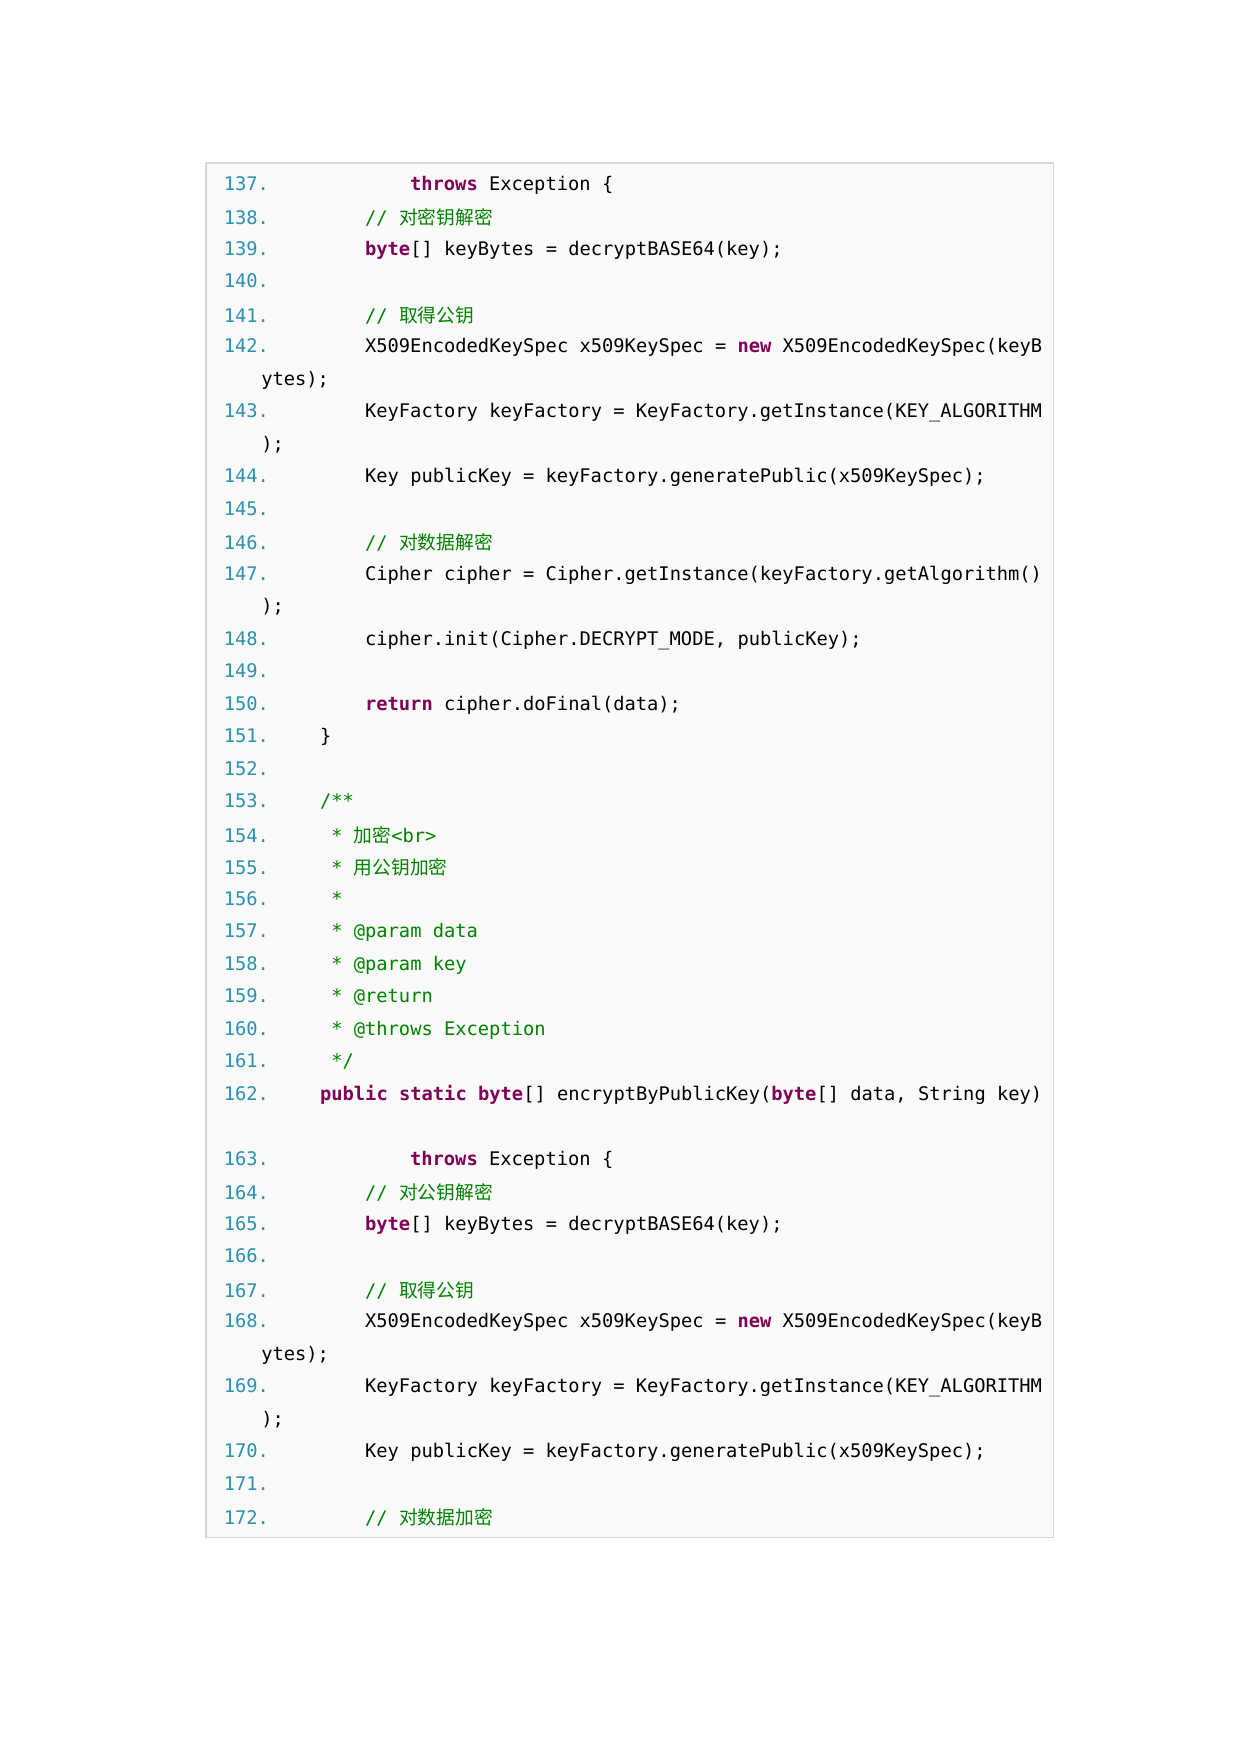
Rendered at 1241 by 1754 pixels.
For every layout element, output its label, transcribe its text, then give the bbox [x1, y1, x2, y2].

list */ [207, 1039, 1053, 1072]
list public static byte[] encryptByPublicKey(byte[] data, String key) [207, 1072, 1053, 1137]
list * 用公钥加密 [207, 844, 1053, 877]
list X509EncodedKeySpec x509KeySpec = new X509EncodedKeySpec(keyBytes); [207, 1299, 1053, 1364]
list throws Exception { [207, 1137, 1053, 1169]
list KeyFactory keyFactory = KeyFactory.getInstance(KEY_ALGORITHM); [207, 389, 1053, 454]
list // 对数据加密 [207, 1494, 1053, 1537]
list throws Exception { [207, 164, 1053, 194]
list * @param key [207, 942, 1053, 974]
list * [207, 877, 1053, 909]
list * 加密<br> [207, 812, 1053, 844]
list // 对数据解密 [207, 519, 1053, 552]
list * @param data [207, 909, 1053, 942]
list byte[] keyBytes = decryptBASE64(key); [207, 1202, 1053, 1234]
list X509EncodedKeySpec x509KeySpec = new X509EncodedKeySpec(keyBytes); [207, 324, 1053, 389]
list * @return [207, 974, 1053, 1007]
list Key publicKey = keyFactory.generatePublic(x509KeySpec); [207, 1429, 1053, 1462]
list * @throws Exception [207, 1007, 1053, 1039]
list Key publicKey = keyFactory.generatePublic(x509KeySpec); [207, 454, 1053, 487]
list } [207, 714, 1053, 747]
list KeyFactory keyFactory = KeyFactory.getInstance(KEY_ALGORITHM); [207, 1364, 1053, 1429]
list /** [207, 779, 1053, 812]
list // 取得公钥 [207, 292, 1053, 324]
list cipher.init(Cipher.DECRYPT_MODE, publicKey); [207, 617, 1053, 649]
list // 对公钥解密 [207, 1169, 1053, 1202]
list return cipher.doFinal(data); [207, 682, 1053, 714]
list byte[] keyBytes = decryptBASE64(key); [207, 227, 1053, 259]
list // 对密钥解密 [207, 194, 1053, 227]
list Cipher cipher = Cipher.getInstance(keyFactory.getAlgorithm()); [207, 552, 1053, 617]
list // 取得公钥 [207, 1267, 1053, 1299]
